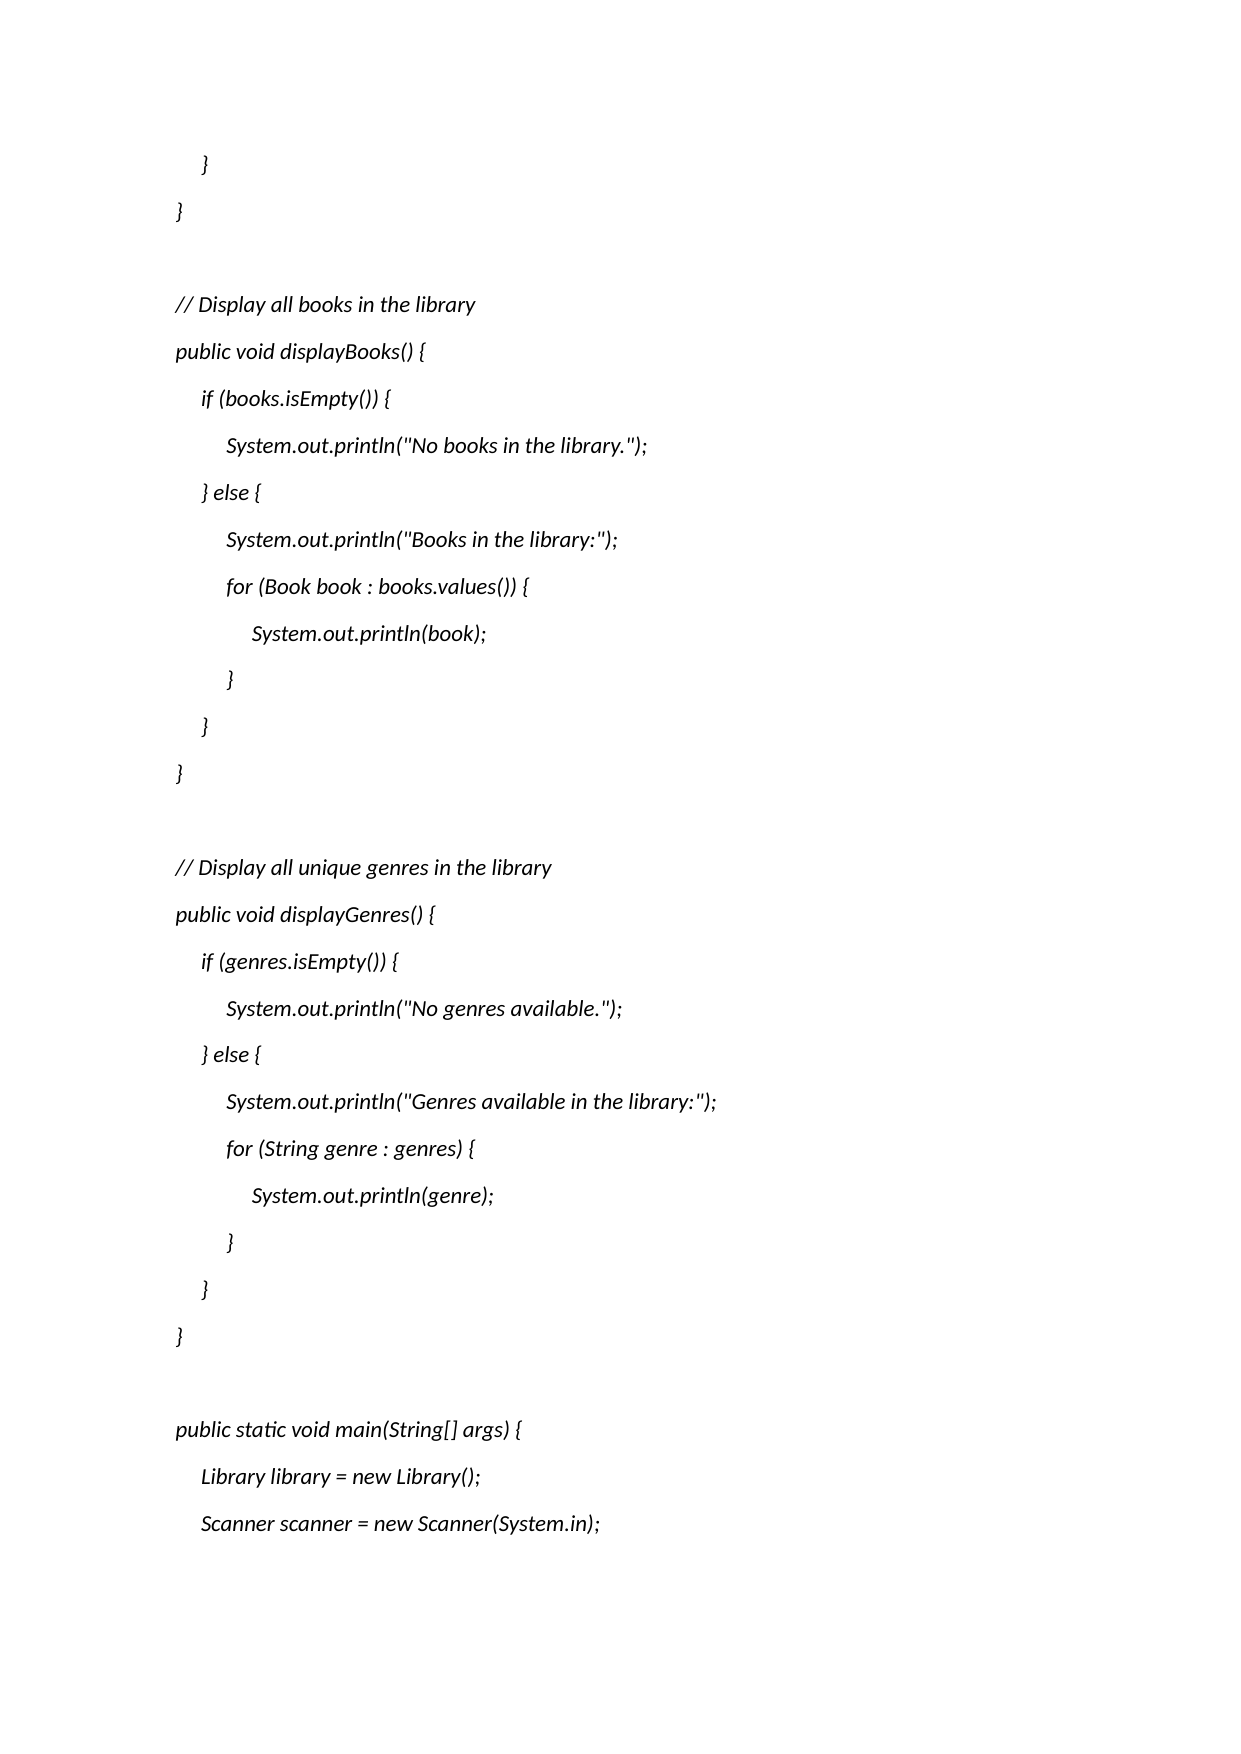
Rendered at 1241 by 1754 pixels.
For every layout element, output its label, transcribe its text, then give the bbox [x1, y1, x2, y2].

text for (String genre : genres) { [150, 1134, 1090, 1162]
text System.out.println(genre); [150, 1181, 1090, 1209]
text Library library = new Library(); [150, 1462, 1090, 1491]
text public void displayGenres() { [150, 900, 1090, 928]
text if (books.isEmpty()) { [150, 384, 1090, 412]
text } [150, 666, 1090, 694]
text public void displayBooks() { [150, 337, 1090, 366]
text System.out.println("Books in the library:"); [150, 525, 1090, 553]
text } else { [150, 478, 1090, 506]
text for (Book book : books.values()) { [150, 572, 1090, 600]
text } [150, 1275, 1090, 1303]
text } [150, 712, 1090, 741]
text } [150, 150, 1090, 178]
text // Display all books in the library [150, 291, 1090, 319]
text System.out.println("Genres available in the library:"); [150, 1087, 1090, 1116]
text System.out.println("No genres available."); [150, 994, 1090, 1022]
text // Display all unique genres in the library [150, 853, 1090, 881]
text if (genres.isEmpty()) { [150, 947, 1090, 975]
text public static void main(String[] args) { [150, 1416, 1090, 1444]
text } [150, 759, 1090, 787]
text } [150, 197, 1090, 225]
text System.out.println("No books in the library."); [150, 431, 1090, 459]
text } [150, 1322, 1090, 1350]
text } else { [150, 1041, 1090, 1069]
text Scanner scanner = new Scanner(System.in); [150, 1509, 1090, 1537]
text System.out.println(book); [150, 619, 1090, 647]
text } [150, 1228, 1090, 1256]
